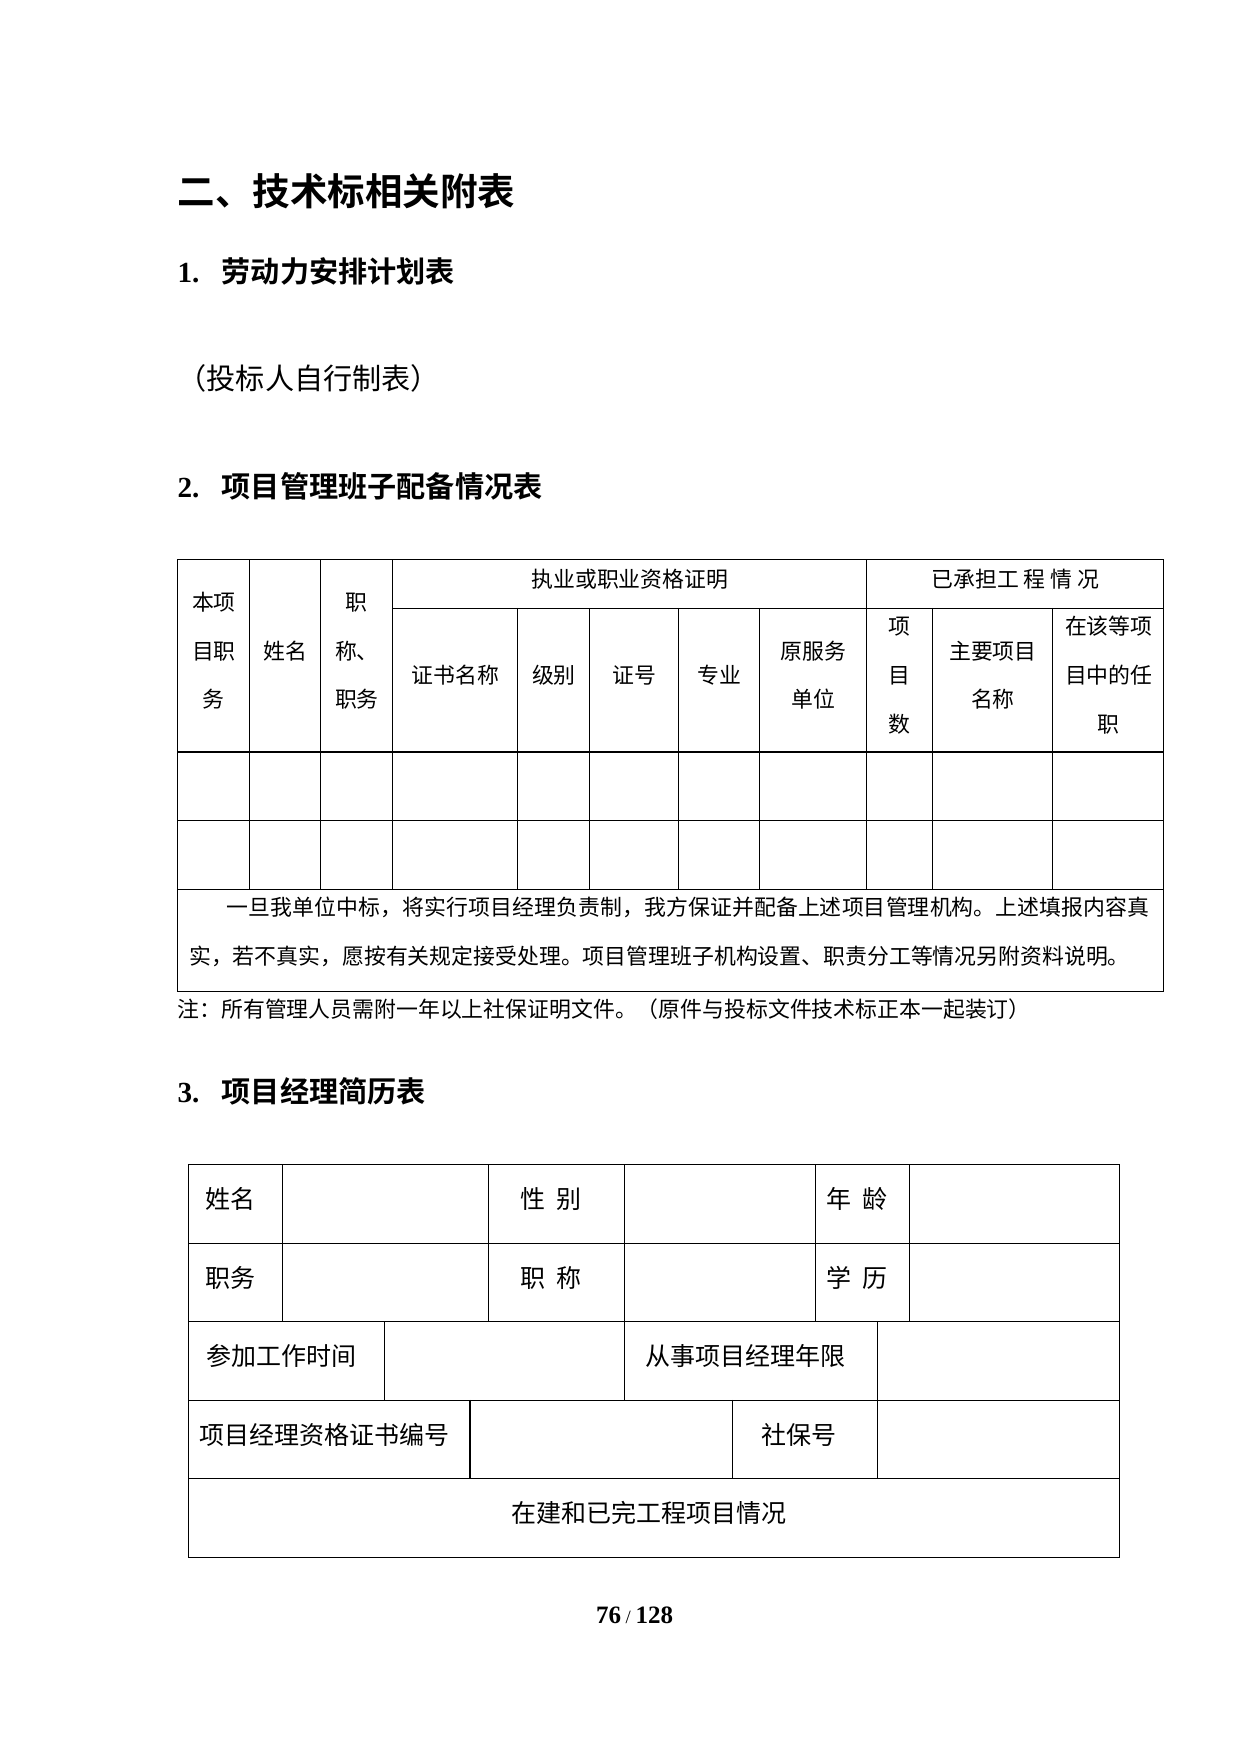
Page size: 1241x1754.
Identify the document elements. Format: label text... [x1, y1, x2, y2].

table_cell [679, 821, 759, 889]
table_cell [321, 821, 392, 889]
table_header 已承担工 程 情 况 [867, 560, 1163, 608]
table_cell [590, 753, 678, 820]
text （投标人自行制表） [177, 344, 1087, 409]
table_cell [1053, 753, 1163, 820]
table_cell [250, 753, 320, 820]
table_cell 专业 [679, 609, 759, 751]
table_cell [321, 753, 392, 820]
table_cell 级别 [518, 609, 589, 751]
table_header 姓名 [189, 1165, 282, 1243]
table_cell [760, 753, 866, 820]
table_cell [878, 1322, 1119, 1400]
text 二、技术标相关附表 [177, 156, 1087, 221]
table_cell 原服务单位 [760, 609, 866, 751]
table_cell 证书名称 [393, 609, 517, 751]
table_cell [878, 1401, 1119, 1478]
table_header 年 龄 [816, 1165, 909, 1243]
table_cell 在建和已完工程项目情况 [189, 1479, 1119, 1557]
table_cell [590, 821, 678, 889]
table_cell 项目经理资格证书编号 [189, 1401, 469, 1478]
table_cell 在该等项目中的任职 [1053, 609, 1163, 751]
table_cell 项目数 [867, 609, 932, 751]
list 劳动力安排计划表 [177, 237, 1087, 302]
table_cell [471, 1401, 732, 1478]
table_cell [250, 821, 320, 889]
table_cell [1053, 821, 1163, 889]
text 注：所有管理人员需附一年以上社保证明文件。（原件与投标文件技术标正本一起装订） [177, 992, 1087, 1024]
table_cell [867, 821, 932, 889]
table_cell 学 历 [816, 1244, 909, 1321]
table_cell [385, 1322, 624, 1400]
table_cell 证号 [590, 609, 678, 751]
table_cell 职务 [189, 1244, 282, 1321]
list 项目经理简历表 [177, 1057, 1087, 1122]
table_cell [518, 821, 589, 889]
table_cell 职 称 [489, 1244, 624, 1321]
table_cell [625, 1244, 815, 1321]
table_cell 主要项目名称 [933, 609, 1052, 751]
table_header 职称、职务 [321, 560, 392, 751]
table_header [910, 1165, 1119, 1243]
table_cell [283, 1244, 488, 1321]
table_cell [178, 753, 249, 820]
table_cell [679, 753, 759, 820]
table_cell 社保号 [733, 1401, 877, 1478]
table_header 性 别 [489, 1165, 624, 1243]
table_cell [393, 821, 517, 889]
table_header 本项目职务 [178, 560, 249, 751]
table_header 执业或职业资格证明 [393, 560, 866, 608]
table_cell [933, 753, 1052, 820]
table_cell [760, 821, 866, 889]
table_cell 参加工作时间 [189, 1322, 384, 1400]
table_cell 一旦我单位中标，将实行项目经理负责制，我方保证并配备上述项目管理机构。上述填报内容真实，若不真实，愿按有关规定接受处理。项目管理班子机构设置、职责分工等情况另附资料说明。 [178, 890, 1163, 991]
table_cell [867, 753, 932, 820]
list 项目管理班子配备情况表 [177, 452, 1087, 517]
table_header 姓名 [250, 560, 320, 751]
table_cell [518, 753, 589, 820]
table_cell 从事项目经理年限 [625, 1322, 877, 1400]
table_cell [393, 753, 517, 820]
table_cell [933, 821, 1052, 889]
table_header [283, 1165, 488, 1243]
table_cell [910, 1244, 1119, 1321]
table_cell [178, 821, 249, 889]
table_header [625, 1165, 815, 1243]
